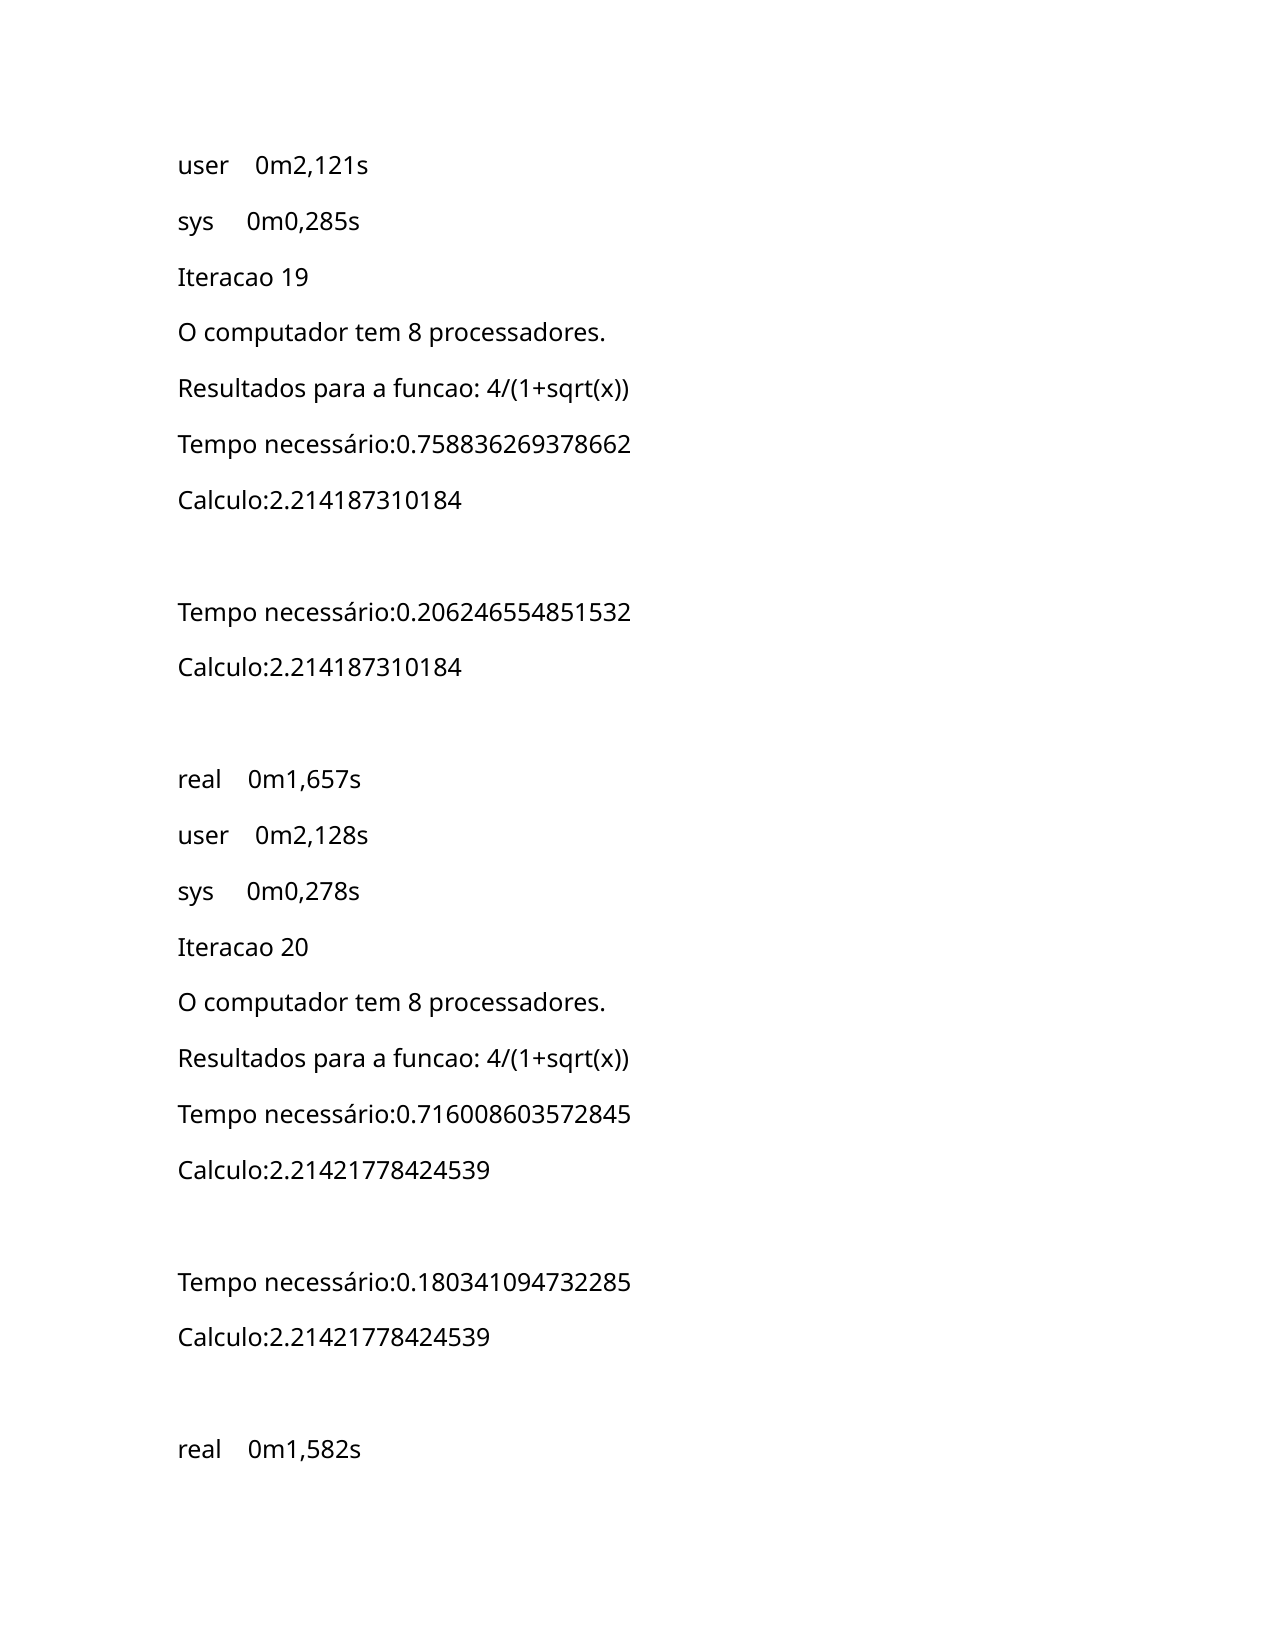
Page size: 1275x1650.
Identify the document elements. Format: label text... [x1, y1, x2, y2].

text user 0m2,121s [177, 148, 1098, 182]
text real 0m1,657s [177, 762, 1098, 796]
text Resultados para a funcao: 4/(1+sqrt(x)) [177, 371, 1098, 405]
text Calculo:2.21421778424539 [177, 1153, 1098, 1187]
text sys 0m0,285s [177, 203, 1098, 237]
text Tempo necessário:0.758836269378662 [177, 427, 1098, 461]
text Resultados para a funcao: 4/(1+sqrt(x)) [177, 1041, 1098, 1075]
text O computador tem 8 processadores. [177, 985, 1098, 1019]
text real 0m1,582s [177, 1432, 1098, 1466]
text Calculo:2.214187310184 [177, 650, 1098, 684]
text Iteracao 20 [177, 929, 1098, 963]
text O computador tem 8 processadores. [177, 315, 1098, 349]
text Calculo:2.214187310184 [177, 483, 1098, 517]
text user 0m2,128s [177, 818, 1098, 852]
text Tempo necessário:0.180341094732285 [177, 1264, 1098, 1298]
text Calculo:2.21421778424539 [177, 1320, 1098, 1354]
text Iteracao 19 [177, 259, 1098, 293]
text Tempo necessário:0.206246554851532 [177, 594, 1098, 628]
text Tempo necessário:0.716008603572845 [177, 1097, 1098, 1131]
text sys 0m0,278s [177, 873, 1098, 907]
